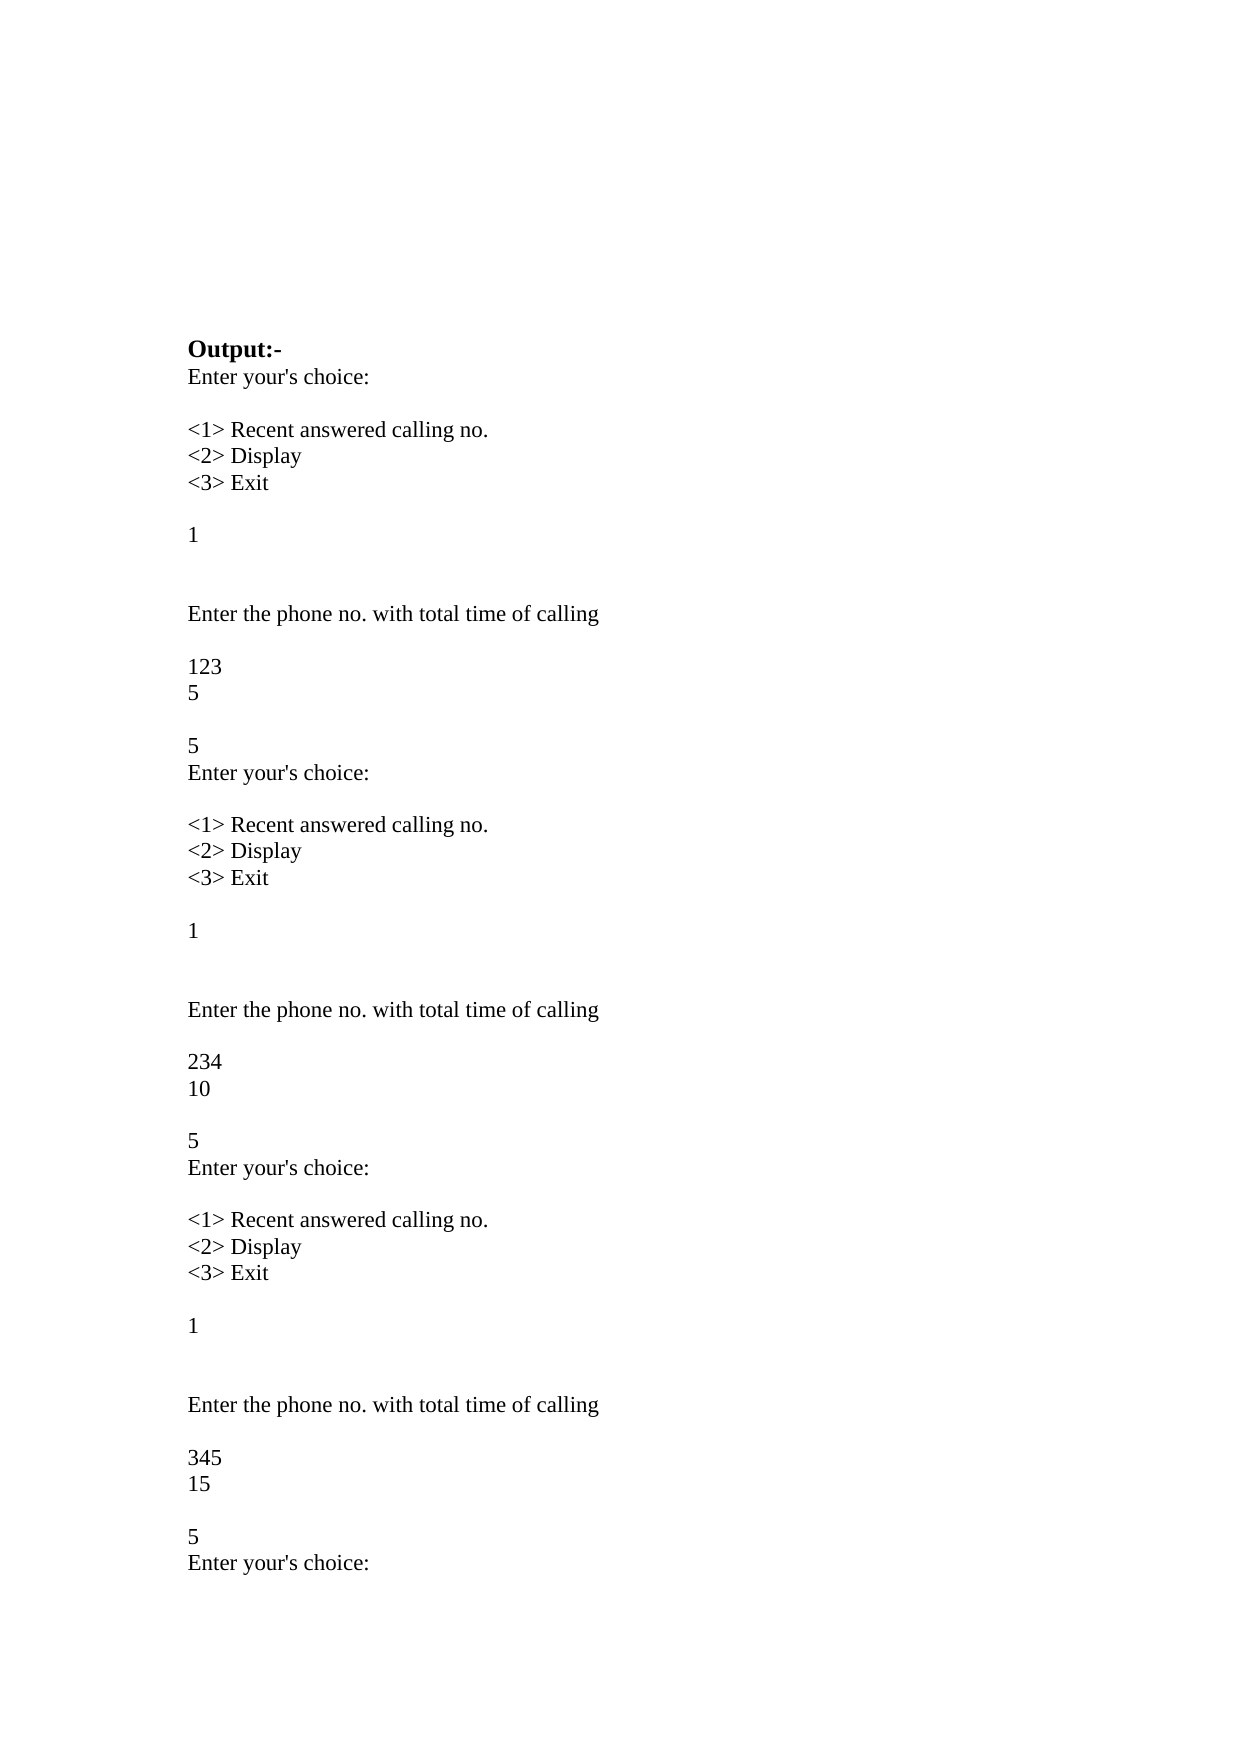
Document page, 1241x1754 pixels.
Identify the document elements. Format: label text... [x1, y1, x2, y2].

text 1 [187, 1312, 1053, 1338]
text 10 [187, 1075, 1053, 1101]
text 1 [187, 917, 1053, 943]
text Enter your's choice: [187, 1154, 1053, 1180]
text <2> Display [187, 838, 1053, 864]
text 15 [187, 1470, 1053, 1496]
text <1> Recent answered calling no. [187, 811, 1053, 838]
text 5 [187, 1127, 1053, 1154]
text 345 [187, 1444, 1053, 1470]
text 5 [187, 732, 1053, 758]
text Enter your's choice: [187, 363, 1053, 389]
text <1> Recent answered calling no. [187, 416, 1053, 442]
text Enter your's choice: [187, 758, 1053, 785]
text <3> Exit [187, 864, 1053, 890]
text <3> Exit [187, 1259, 1053, 1286]
text 5 [187, 679, 1053, 706]
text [187, 1391, 1053, 1417]
text Enter your's choice: [187, 1549, 1053, 1576]
text <1> Recent answered calling no. [187, 1207, 1053, 1233]
text 1 [187, 521, 1053, 548]
text <3> Exit [187, 469, 1053, 495]
text Output:- [187, 334, 1053, 363]
text Enter the phone no. with total time of calling [187, 996, 1053, 1022]
text 5 [187, 1523, 1053, 1549]
text Enter the phone no. with total time of calling [187, 600, 1053, 627]
text <2> Display [187, 442, 1053, 469]
text <2> Display [187, 1233, 1053, 1259]
text 123 [187, 653, 1053, 679]
text 234 [187, 1048, 1053, 1075]
